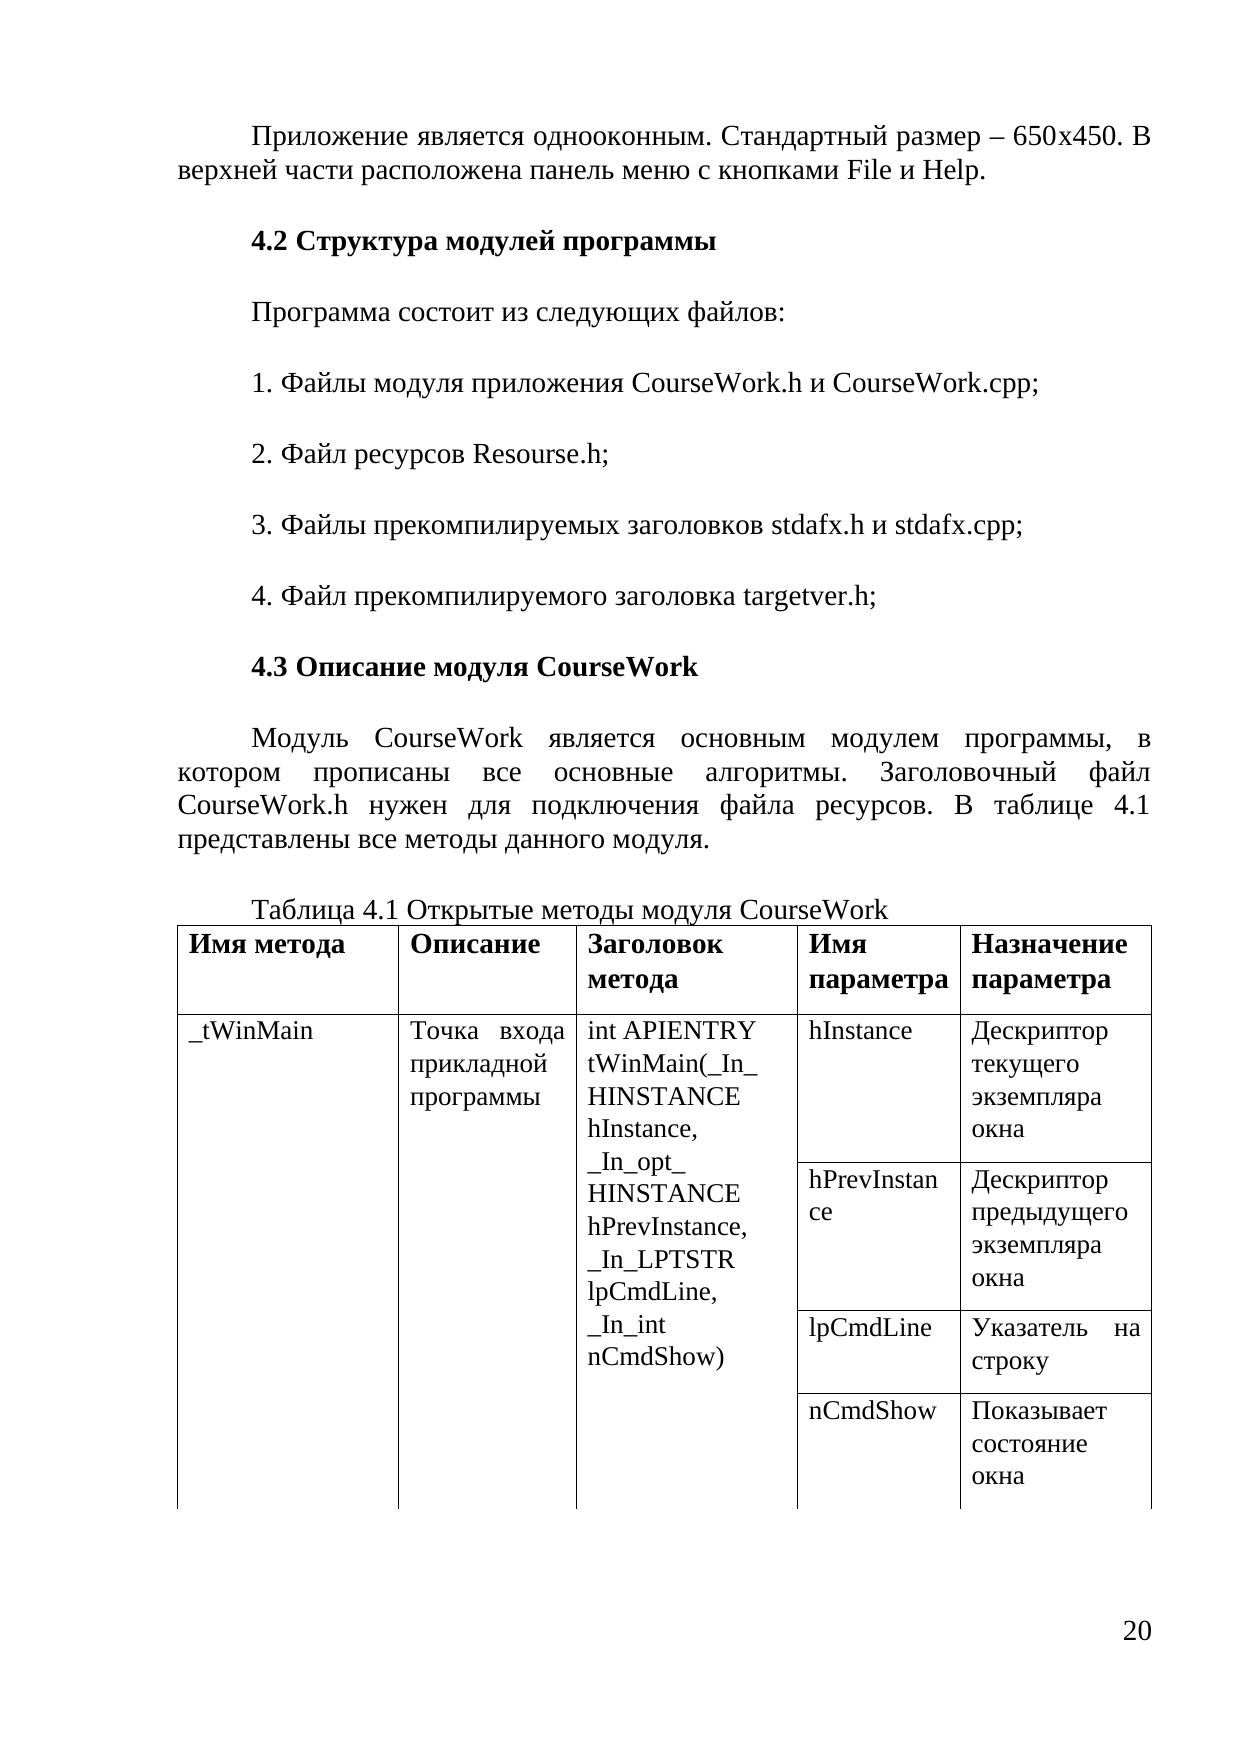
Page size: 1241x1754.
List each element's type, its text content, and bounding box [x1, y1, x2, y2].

table_cell nCmdShow [798, 1394, 960, 1509]
table_cell Дескриптор предыдущего экземпляра окна [961, 1163, 1151, 1310]
text Программа состоит из следующих файлов: [177, 294, 1152, 327]
list Файлы прекомпилируемых заголовков stdafx.h и stdafx.cpp; [251, 507, 1152, 541]
table_cell lpCmdLine [798, 1311, 960, 1393]
table_header Заголовок метода [577, 926, 797, 1013]
table_header Описание [399, 926, 576, 1013]
table_cell hInstance [798, 1015, 960, 1162]
list Описание модуля CourseWork [251, 649, 1152, 683]
table_cell hPrevInstance [798, 1163, 960, 1310]
table_cell _tWinMain [178, 1015, 398, 1509]
text Таблица 4.1 Открытые методы модуля CourseWork [177, 892, 1152, 925]
list Файл ресурсов Resourse.h; [251, 436, 1152, 469]
text Приложение является однооконным. Стандартный размер – 650x450. В верхней части расположена панель меню с кнопками File и Help. [177, 118, 1152, 185]
table_cell Указатель на строку [961, 1311, 1151, 1393]
table_cell Точка входа прикладной программы [399, 1015, 576, 1509]
table_header Имя метода [178, 926, 398, 1013]
table_cell int APIENTRY tWinMain(_In_ HINSTANCE hInstance, _In_opt_ HINSTANCE hPrevInstance, _In_LPTSTR lpCmdLine, _In_int nCmdShow) [577, 1015, 797, 1509]
text Модуль CourseWork является основным модулем программы, в котором прописаны все основные алгоритмы. Заголовочный файл CourseWork.h нужен для подключения файла ресурсов. В таблице 4.1 представлены все методы данного модуля. [177, 720, 1152, 854]
table_cell Дескриптор текущего экземпляра окна [961, 1015, 1151, 1162]
list Файл прекомпилируемого заголовка targetver.h; [251, 578, 1152, 612]
table_header Имя параметра [798, 926, 960, 1013]
table_header Назначение параметра [961, 926, 1151, 1013]
list Структура модулей программы [251, 223, 1152, 256]
list Файлы модуля приложения CourseWork.h и CourseWork.cpp; [251, 365, 1152, 398]
table_cell Показывает состояние окна [961, 1394, 1151, 1509]
